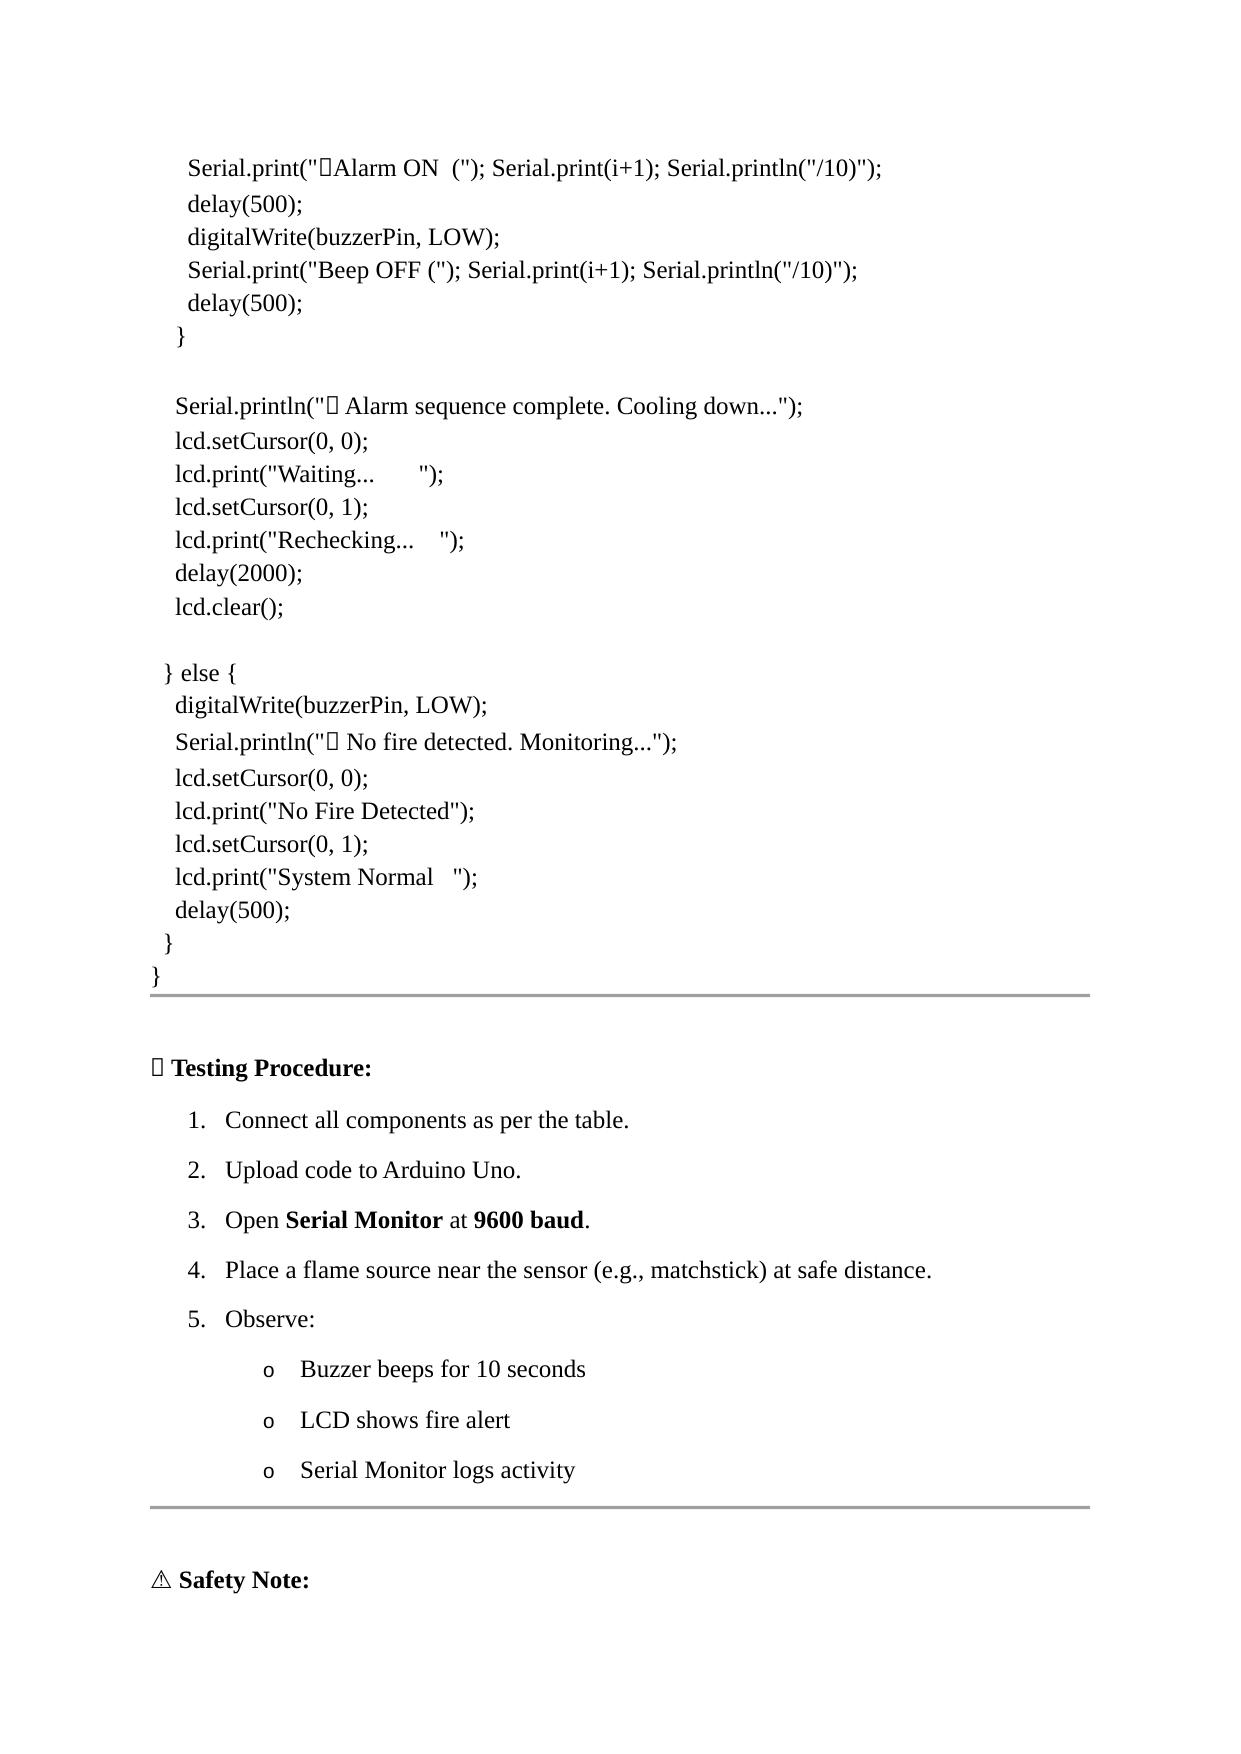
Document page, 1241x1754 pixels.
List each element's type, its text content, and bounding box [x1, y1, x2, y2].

text lcd.setCursor(0, 0); [150, 426, 1090, 455]
text lcd.print("Waiting... "); [150, 459, 1090, 488]
text 🧪 Testing Procedure: [150, 1050, 1090, 1084]
text } [150, 321, 1090, 350]
text delay(500); [150, 189, 1090, 218]
text lcd.clear(); [150, 592, 1090, 620]
text digitalWrite(buzzerPin, LOW); [150, 222, 1090, 251]
list Serial Monitor logs activity [262, 1455, 1090, 1485]
text delay(500); [150, 895, 1090, 924]
text lcd.setCursor(0, 0); [150, 763, 1090, 792]
list LCD shows fire alert [262, 1405, 1090, 1434]
list Buzzer beeps for 10 seconds [262, 1354, 1090, 1384]
text Serial.print("🚨Alarm ON ("); Serial.print(i+1); Serial.println("/10)"); [150, 150, 1090, 184]
text ⚠️ Safety Note: [150, 1562, 1090, 1596]
list Observe: [187, 1304, 1090, 1333]
text Serial.print("Beep OFF ("); Serial.print(i+1); Serial.println("/10)"); [150, 255, 1090, 284]
text lcd.setCursor(0, 1); [150, 492, 1090, 521]
text } else { [150, 658, 1090, 686]
text lcd.setCursor(0, 1); [150, 829, 1090, 858]
text lcd.print("No Fire Detected"); [150, 796, 1090, 824]
list Place a flame source near the sensor (e.g., matchstick) at safe distance. [187, 1255, 1090, 1283]
text Serial.println("✅ No fire detected. Monitoring..."); [150, 724, 1090, 758]
text Serial.println("🔄 Alarm sequence complete. Cooling down..."); [150, 387, 1090, 421]
text } [150, 928, 1090, 957]
text } [150, 961, 1090, 990]
text digitalWrite(buzzerPin, LOW); [150, 691, 1090, 719]
text delay(2000); [150, 558, 1090, 587]
text delay(500); [150, 288, 1090, 317]
list Connect all components as per the table. [187, 1106, 1090, 1134]
list Upload code to Arduino Uno. [187, 1155, 1090, 1184]
text lcd.print("Rechecking... "); [150, 526, 1090, 554]
text lcd.print("System Normal "); [150, 862, 1090, 891]
list Open Serial Monitor at 9600 baud. [187, 1205, 1090, 1234]
